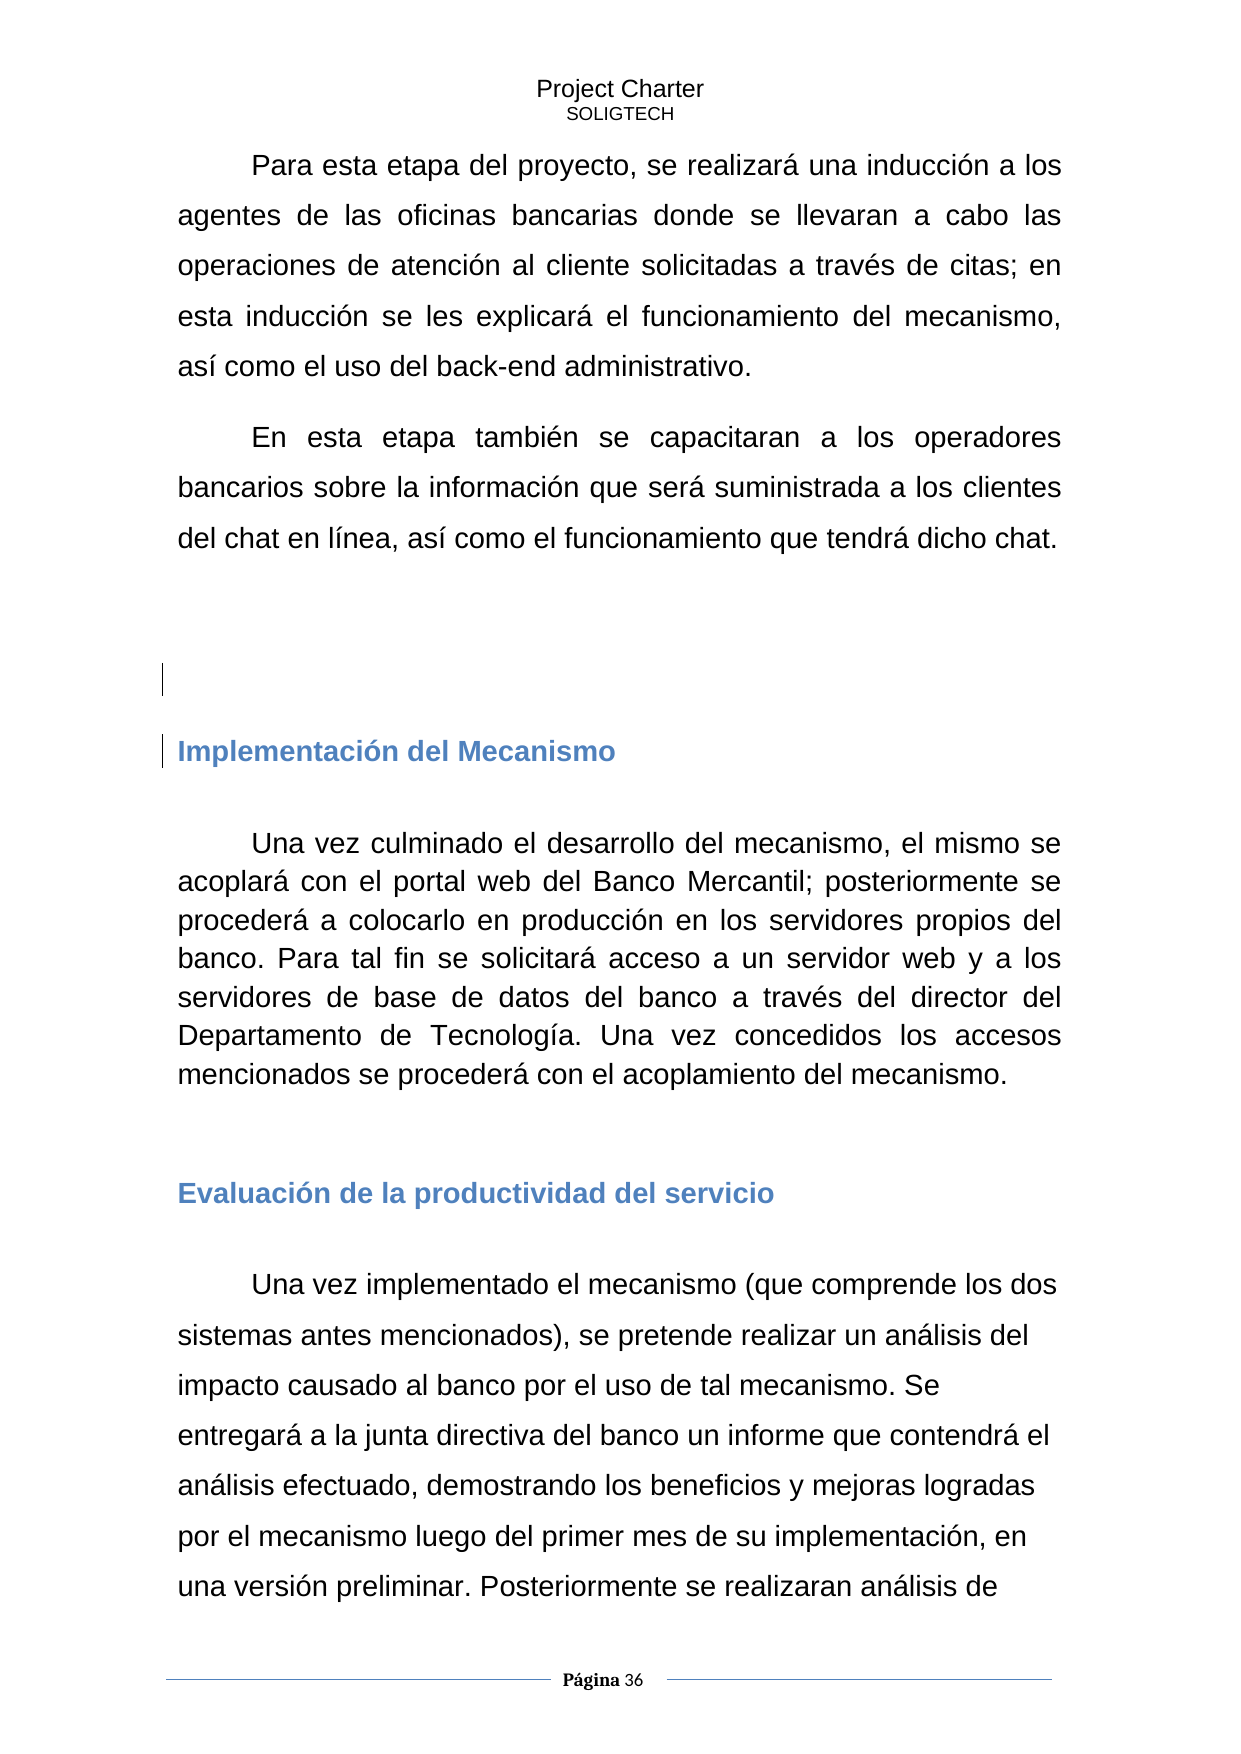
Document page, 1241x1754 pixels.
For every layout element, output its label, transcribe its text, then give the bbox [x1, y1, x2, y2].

text En esta etapa también se capacitaran a los operadores bancarios sobre la información que será suministrada a los clientes del chat en línea, así como el funcionamiento que tendrá dicho chat. [177, 420, 1063, 554]
text Una vez culminado el desarrollo del mecanismo, el mismo se acoplará con el portal web del Banco Mercantil; posteriormente se procederá a colocarlo en producción en los servidores propios del banco. Para tal fin se solicitará acceso a un servidor web y a los servidores de base de datos del banco a través del director del Departamento de Tecnología. Una vez concedidos los accesos mencionados se procederá con el acoplamiento del mecanismo. [177, 826, 1063, 1090]
subtitle Implementación del Mecanismo [177, 734, 1063, 768]
subtitle Evaluación de la productividad del servicio [177, 1176, 1063, 1209]
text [177, 1267, 1063, 1603]
text Para esta etapa del proyecto, se realizará una inducción a los agentes de las oficinas bancarias donde se llevaran a cabo las operaciones de atención al cliente solicitadas a través de citas; en esta inducción se les explicará el funcionamiento del mecanismo, así como el uso del back-end administrativo. [177, 148, 1063, 382]
